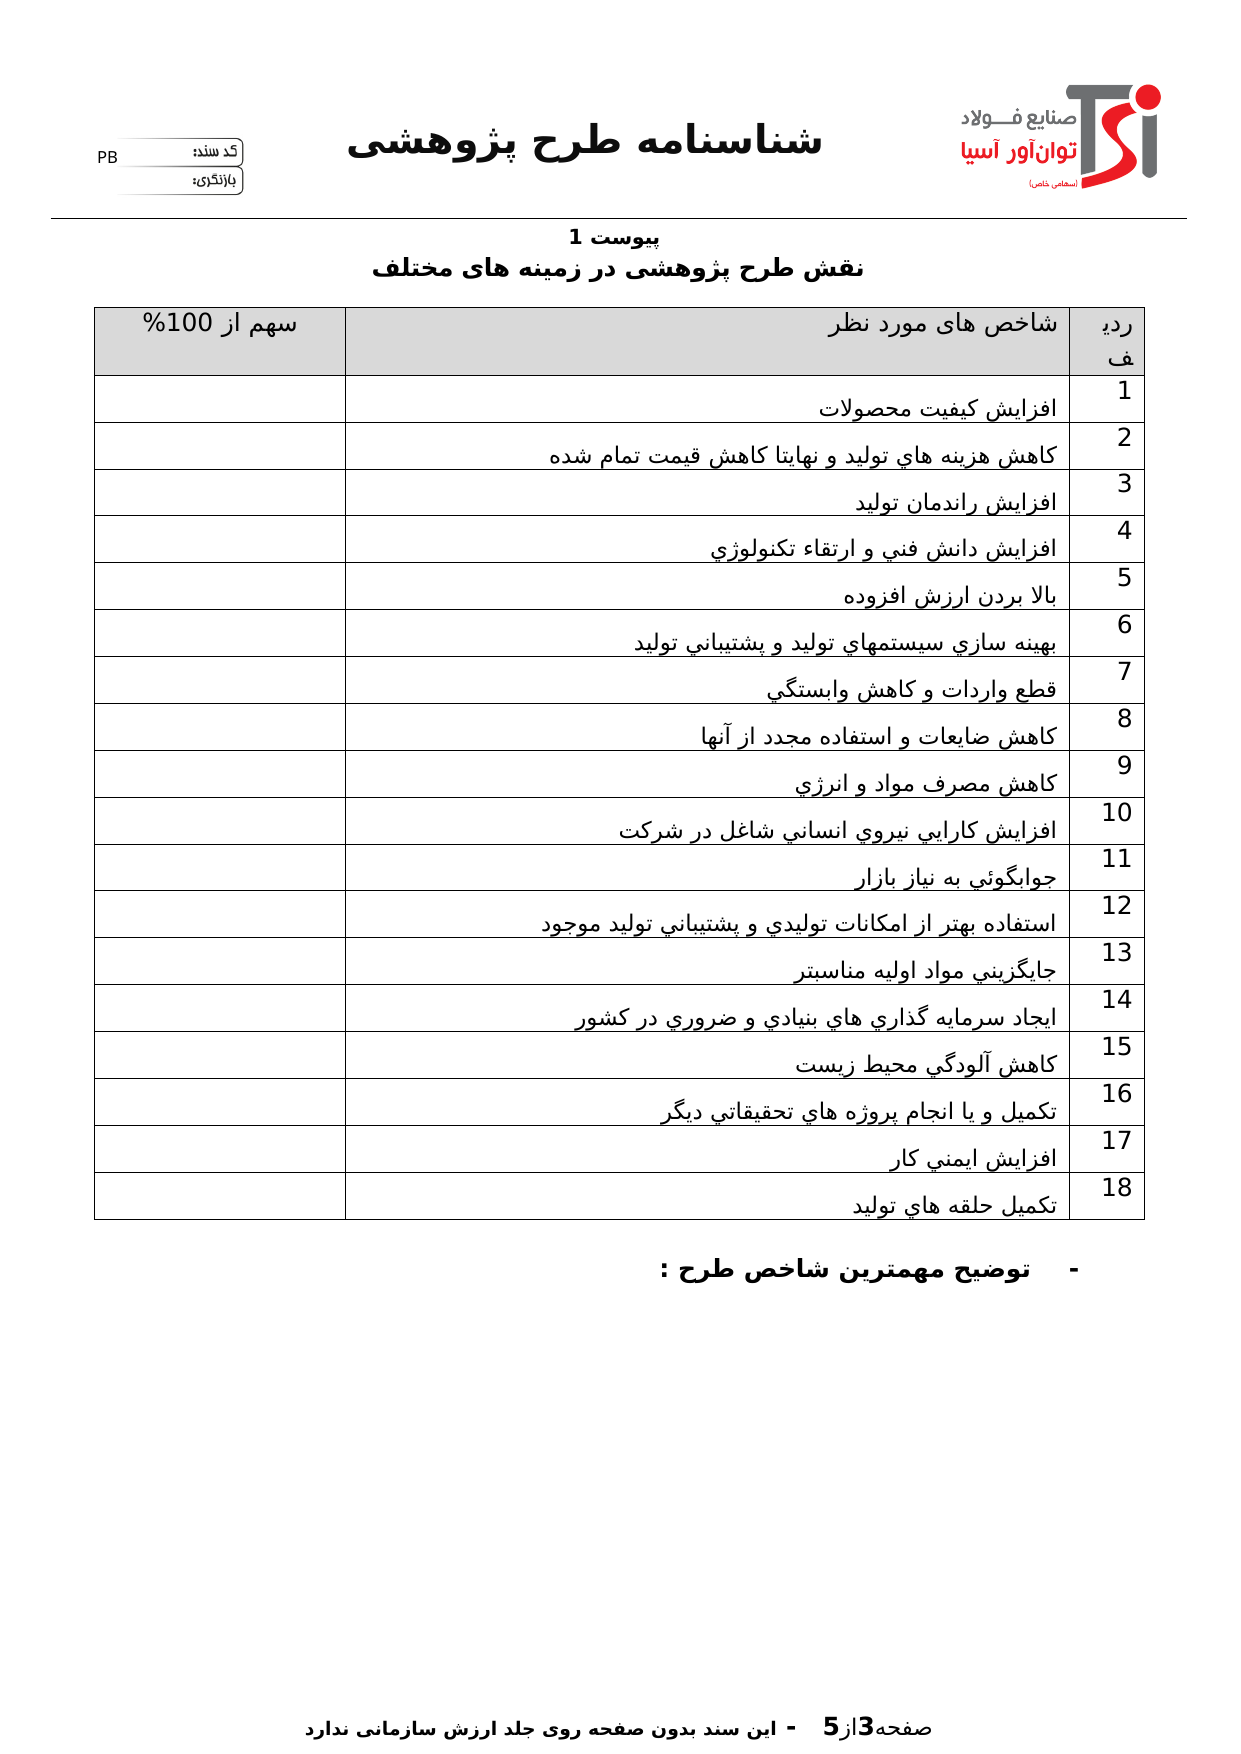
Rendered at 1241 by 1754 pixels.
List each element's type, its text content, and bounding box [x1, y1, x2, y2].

table_cell [95, 891, 345, 937]
table_cell 1 [1070, 376, 1144, 422]
table_cell 2 [1070, 423, 1144, 468]
table_cell 9 [1070, 751, 1144, 797]
table_cell بالا بردن ارزش افزوده [346, 563, 1069, 609]
table_cell 5 [1070, 563, 1144, 609]
table_cell [95, 1032, 345, 1078]
table_cell تكميل و يا انجام پروژه هاي تحقيقاتي ديگر [346, 1079, 1069, 1125]
table_header شاخص های مورد نظر [346, 308, 1069, 375]
list توضیح مهمترین شاخص طرح : [94, 1254, 1069, 1284]
table_header ردیف [1070, 308, 1144, 375]
table_cell بهينه سازي سيستمهاي توليد و پشتيباني توليد [346, 610, 1069, 656]
table_cell [95, 610, 345, 656]
table_cell [95, 1173, 345, 1218]
table_cell كاهش هزينه هاي توليد و نهايتا كاهش قيمت تمام شده [346, 423, 1069, 468]
table_cell افزايش كيفيت محصولات [346, 376, 1069, 422]
table_cell 13 [1070, 938, 1144, 984]
table_cell [95, 938, 345, 984]
table_header سهم از 100% [95, 308, 345, 375]
table_cell [95, 798, 345, 843]
table_cell افزايش ايمني كار [346, 1126, 1069, 1172]
table_cell [95, 563, 345, 609]
table_cell 14 [1070, 985, 1144, 1031]
table_cell تكميل حلقه هاي توليد [346, 1173, 1069, 1218]
table_cell [95, 1079, 345, 1125]
table_cell 18 [1070, 1173, 1144, 1218]
table_cell [95, 376, 345, 422]
table_cell 8 [1070, 704, 1144, 750]
table_cell كاهش آلودگي محيط زيست [346, 1032, 1069, 1078]
picture [961, 84, 1161, 189]
table_cell [95, 704, 345, 750]
table_cell جوابگوئي به نياز بازار [346, 845, 1069, 890]
table_cell [95, 423, 345, 468]
table_cell 12 [1070, 891, 1144, 937]
table_cell 11 [1070, 845, 1144, 890]
table_cell [95, 751, 345, 797]
table_cell 10 [1070, 798, 1144, 843]
list نقش طرح پژوهشی در زمینه های مختلف [94, 253, 1142, 282]
table_cell ايجاد سرمايه گذاري هاي بنيادي و ضروري در كشور [346, 985, 1069, 1031]
table_cell افزايش دانش فني و ارتقاء تكنولوژي [346, 516, 1069, 562]
table_cell [95, 985, 345, 1031]
table_cell 4 [1070, 516, 1144, 562]
table_cell [95, 657, 345, 703]
table_cell استفاده بهتر از امكانات توليدي و پشتيباني توليد موجود [346, 891, 1069, 937]
table_cell [95, 845, 345, 890]
table_cell جايگزيني مواد اوليه مناسبتر [346, 938, 1069, 984]
table_cell [95, 1126, 345, 1172]
table_cell كاهش مصرف مواد و انرژي [346, 751, 1069, 797]
table_cell [95, 470, 345, 515]
table_cell افزايش کارايي نيروي انساني شاغل در شرکت [346, 798, 1069, 843]
table_cell كاهش ضايعات و استفاده مجدد از آنها [346, 704, 1069, 750]
table_cell افزايش راندمان توليد [346, 470, 1069, 515]
table_cell 15 [1070, 1032, 1144, 1078]
table_cell قطع واردات و كاهش وابستگي [346, 657, 1069, 703]
table_cell [95, 516, 345, 562]
table_cell 6 [1070, 610, 1144, 656]
table_cell 3 [1070, 470, 1144, 515]
table_cell 7 [1070, 657, 1144, 703]
table_cell 16 [1070, 1079, 1144, 1125]
table_cell 17 [1070, 1126, 1144, 1172]
picture [117, 134, 246, 198]
list پیوست 1 [94, 225, 1127, 249]
